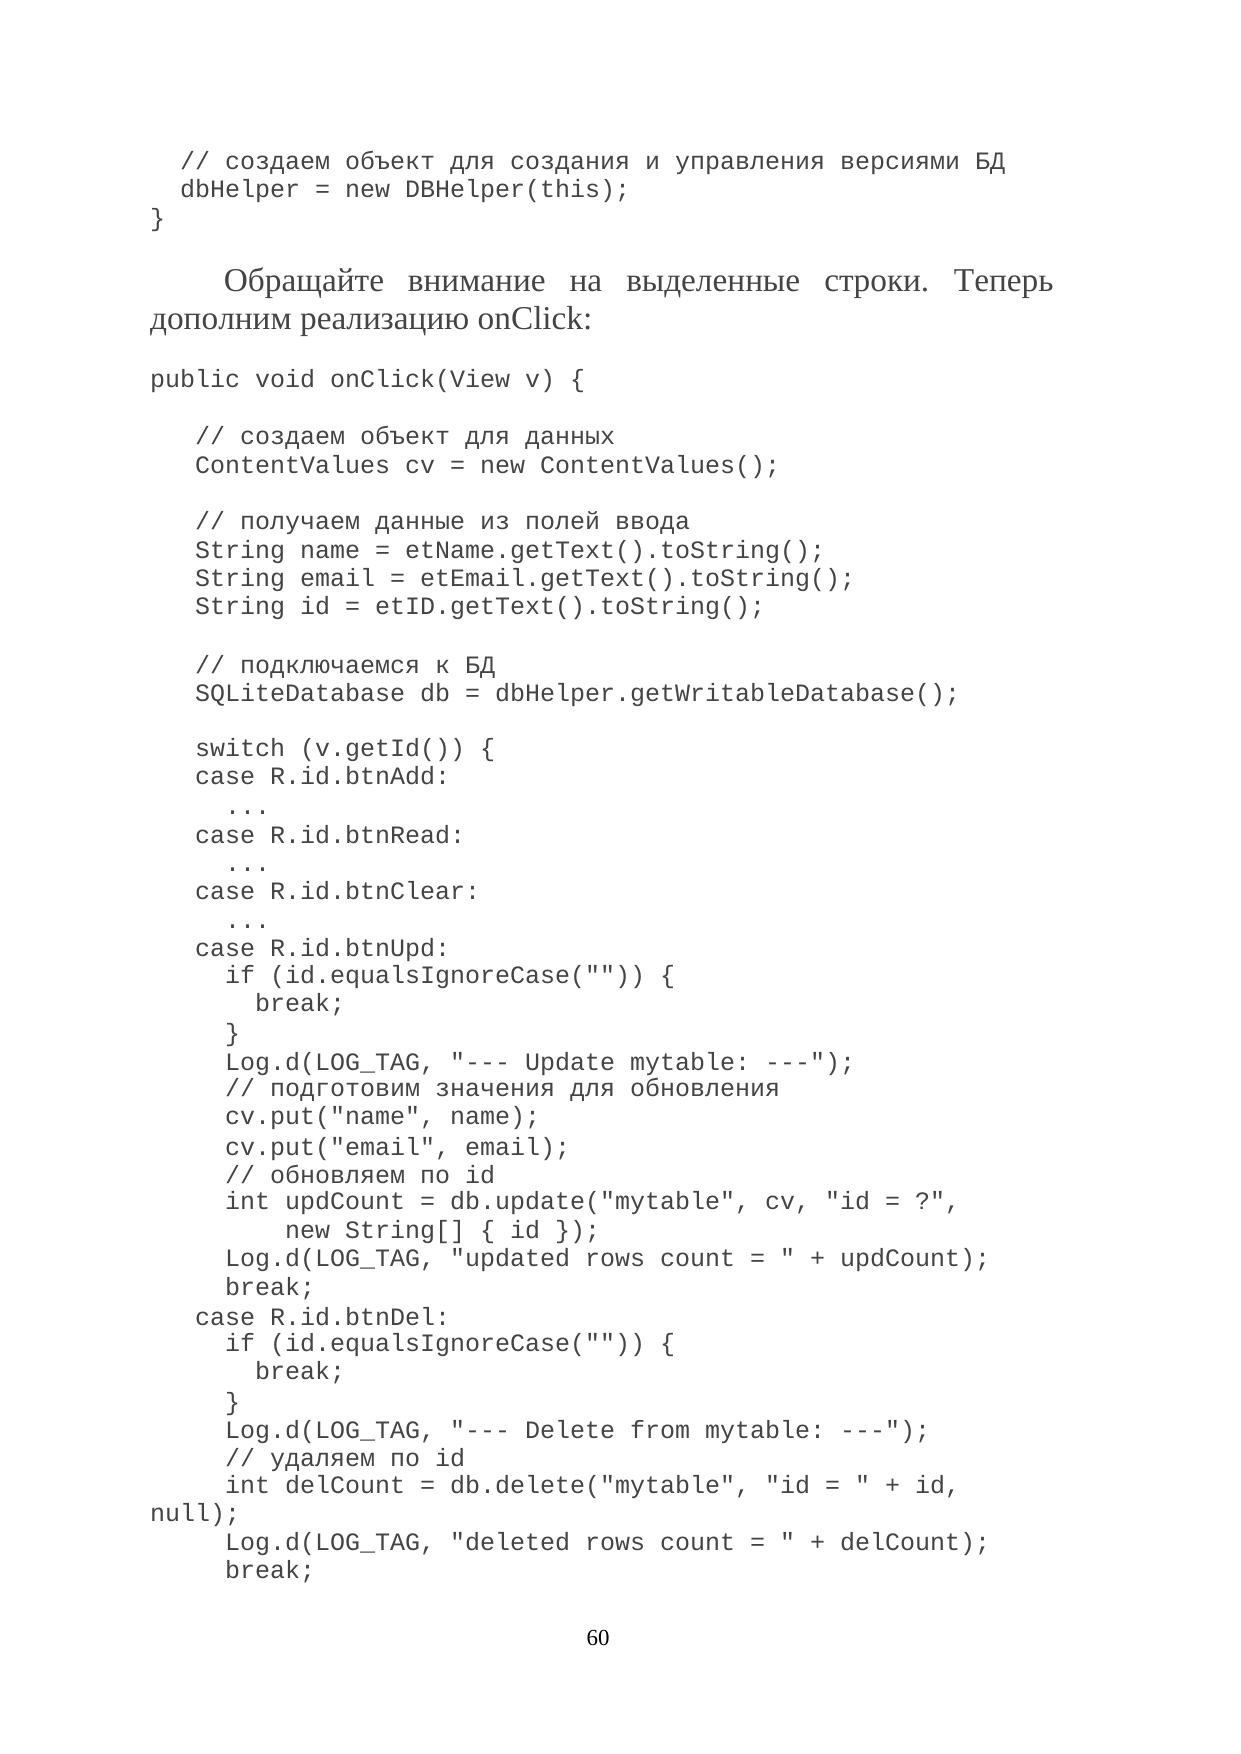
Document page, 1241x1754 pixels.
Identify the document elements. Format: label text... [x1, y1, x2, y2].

text int updCount = db.update("mytable", cv, "id = ?", new String[] { id }); [225, 1189, 962, 1246]
text // получаем данные из полей ввода [195, 509, 1103, 537]
text cv.put("email", email); [225, 1132, 1103, 1161]
text case R.id.btnRead: [195, 821, 1103, 849]
text } [150, 206, 1103, 234]
text // удаляем по id [225, 1444, 1103, 1472]
text Log.d(LOG_TAG, "updated rows count = " + updCount); break; [225, 1246, 992, 1302]
text Обращайте внимание на выделенные строки. Теперь [224, 261, 1103, 299]
text ... [225, 792, 1103, 821]
text } [225, 1019, 1103, 1047]
text case R.id.btnUpd: [195, 934, 1103, 962]
text if (id.equalsIgnoreCase("")) { break; [225, 962, 677, 1019]
text } [225, 1387, 1103, 1416]
text // создаем объект для данных ContentValues cv = new ContentValues(); [195, 424, 780, 481]
text int delCount = db.delete("mytable", "id = " + id, null); [150, 1472, 962, 1529]
text if (id.equalsIgnoreCase("")) { break; [225, 1331, 677, 1387]
text Log.d(LOG_TAG, "deleted rows count = " + delCount); break; [225, 1529, 992, 1586]
text // обновляем по id [225, 1161, 1103, 1189]
text String name = etName.getText().toString(); String email = etEmail.getText().toString(); String id = etID.getText().toString(); [195, 537, 857, 622]
text ... [225, 849, 1103, 877]
text // подготовим значения для обновления cv.put("name", name); [225, 1076, 782, 1132]
text // создаем объект для создания и управления версиями БД dbHelper = new DBHelper(this); [180, 149, 1007, 205]
text case R.id.btnDel: [195, 1302, 1103, 1331]
text case R.id.btnClear: [195, 877, 1103, 906]
text ... [225, 906, 1103, 934]
text // подключаемся к БД [195, 651, 1103, 679]
text public void onClick(View v) { [150, 367, 1103, 395]
text дополним реализацию onClick: [150, 299, 1103, 337]
text switch (v.getId()) { case R.id.btnAdd: [195, 736, 497, 792]
text SQLiteDatabase db = dbHelper.getWritableDatabase(); [195, 679, 1103, 707]
text Log.d(LOG_TAG, "--- Delete from mytable: ---"); [225, 1416, 1103, 1444]
text Log.d(LOG_TAG, "--- Update mytable: ---"); [225, 1047, 1103, 1076]
